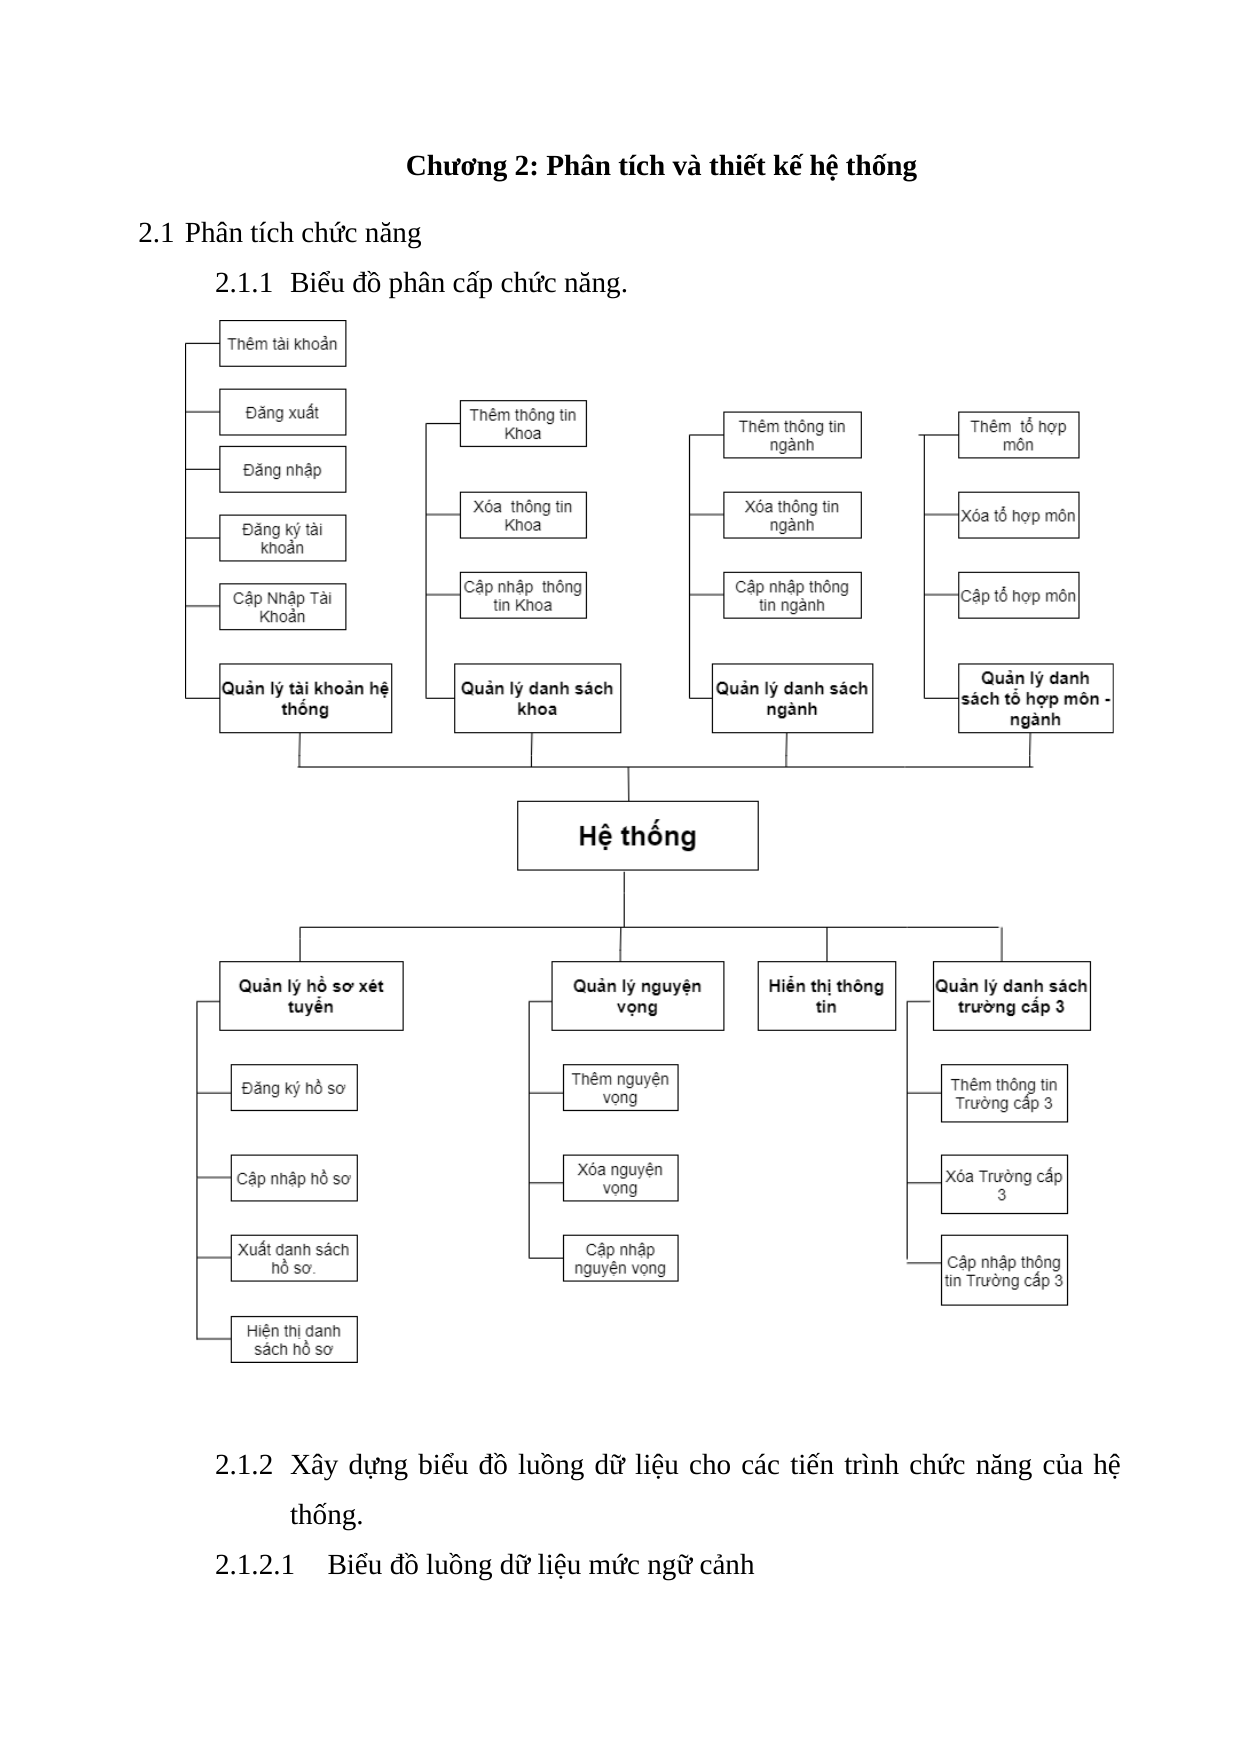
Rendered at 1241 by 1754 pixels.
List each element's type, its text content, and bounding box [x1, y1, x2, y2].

text Chương 2: Phân tích và thiết kế hệ thống [201, 148, 1122, 181]
picture [185, 320, 1114, 1363]
list Biểu đồ phân cấp chức năng. [215, 265, 1122, 298]
list Biểu đồ luồng dữ liệu mức ngữ cảnh [215, 1547, 1122, 1581]
list Phân tích chức năng [138, 215, 1122, 248]
list Xây dựng biểu đồ luồng dữ liệu cho các tiến trình chức năng của hệ thống. [215, 1447, 1122, 1531]
